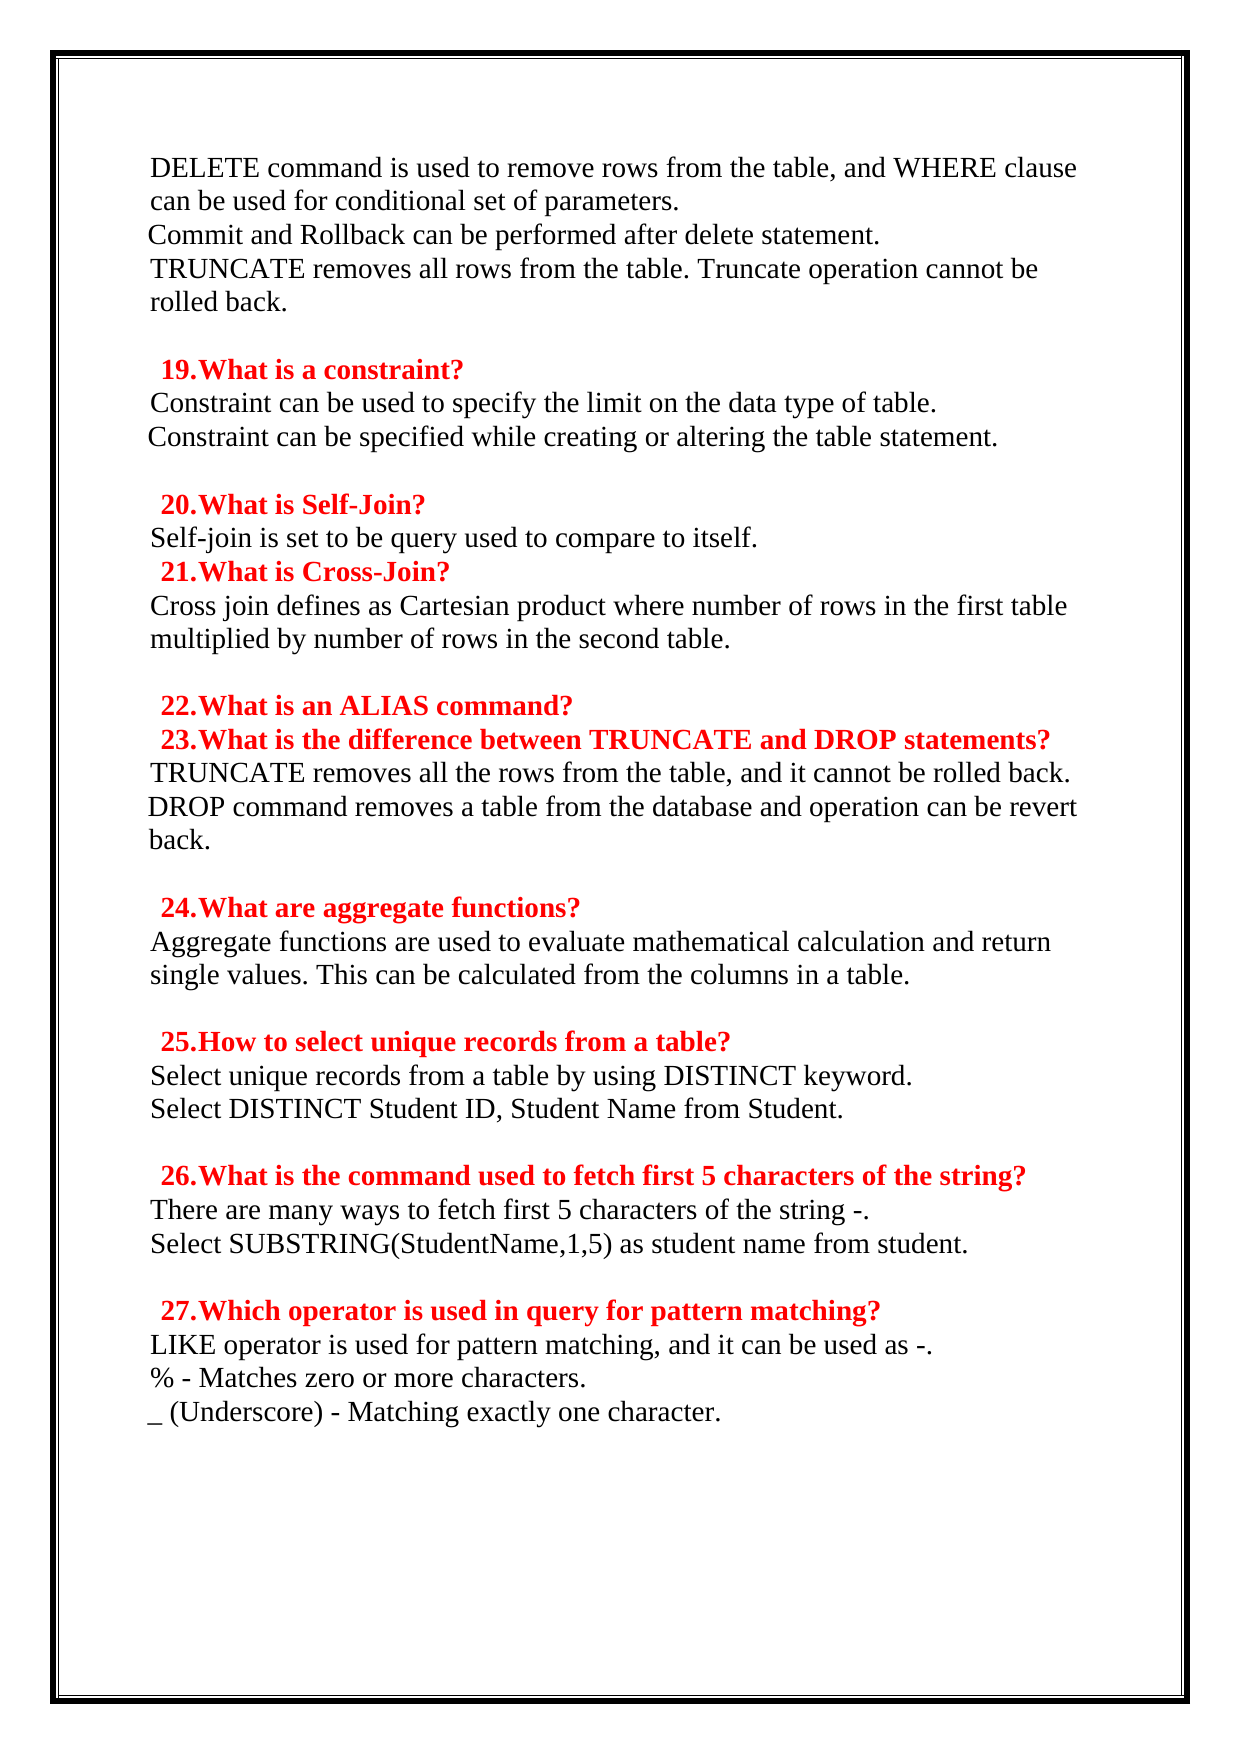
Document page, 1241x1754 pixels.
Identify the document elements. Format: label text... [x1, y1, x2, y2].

text Cross join defines as Cartesian product where number of rows in the first table multiplied by number of rows in the second table. [150, 588, 1090, 655]
text Select DISTINCT Student ID, Student Name from Student. [150, 1091, 1090, 1125]
list What are aggregate functions? [160, 890, 1090, 923]
list What is Self-Join? [160, 487, 1090, 521]
list How to select unique records from a table? [160, 1024, 1090, 1058]
list What is the command used to fetch first 5 characters of the string? [160, 1158, 1090, 1192]
text Constraint can be specified while creating or altering the table statement. [147, 419, 1090, 453]
text There are many ways to fetch first 5 characters of the string -. [150, 1192, 1090, 1226]
text TRUNCATE removes all rows from the table. Truncate operation cannot be rolled back. [150, 251, 1090, 318]
text Select SUBSTRING(StudentName,1,5) as student name from student. [150, 1226, 1090, 1259]
text DROP command removes a table from the database and operation can be revert back. [147, 789, 1090, 856]
list What is Cross-Join? [160, 554, 1090, 588]
text % - Matches zero or more characters. [150, 1360, 1090, 1394]
list What is a constraint? [160, 352, 1090, 386]
text Select unique records from a table by using DISTINCT keyword. [150, 1058, 1090, 1091]
text _ (Underscore) - Matching exactly one character. [147, 1394, 1090, 1427]
text Commit and Rollback can be performed after delete statement. [147, 217, 1090, 251]
text Constraint can be used to specify the limit on the data type of table. [150, 386, 1090, 419]
text DELETE command is used to remove rows from the table, and WHERE clause can be used for conditional set of parameters. [150, 150, 1090, 217]
list What is an ALIAS command? [160, 688, 1090, 722]
text Self-join is set to be query used to compare to itself. [150, 521, 1090, 554]
text Aggregate functions are used to evaluate mathematical calculation and return single values. This can be calculated from the columns in a table. [150, 924, 1090, 991]
text TRUNCATE removes all the rows from the table, and it cannot be rolled back. [150, 755, 1090, 789]
text LIKE operator is used for pattern matching, and it can be used as -. [150, 1327, 1090, 1360]
list What is the difference between TRUNCATE and DROP statements? [160, 722, 1090, 755]
list Which operator is used in query for pattern matching? [160, 1293, 1090, 1327]
